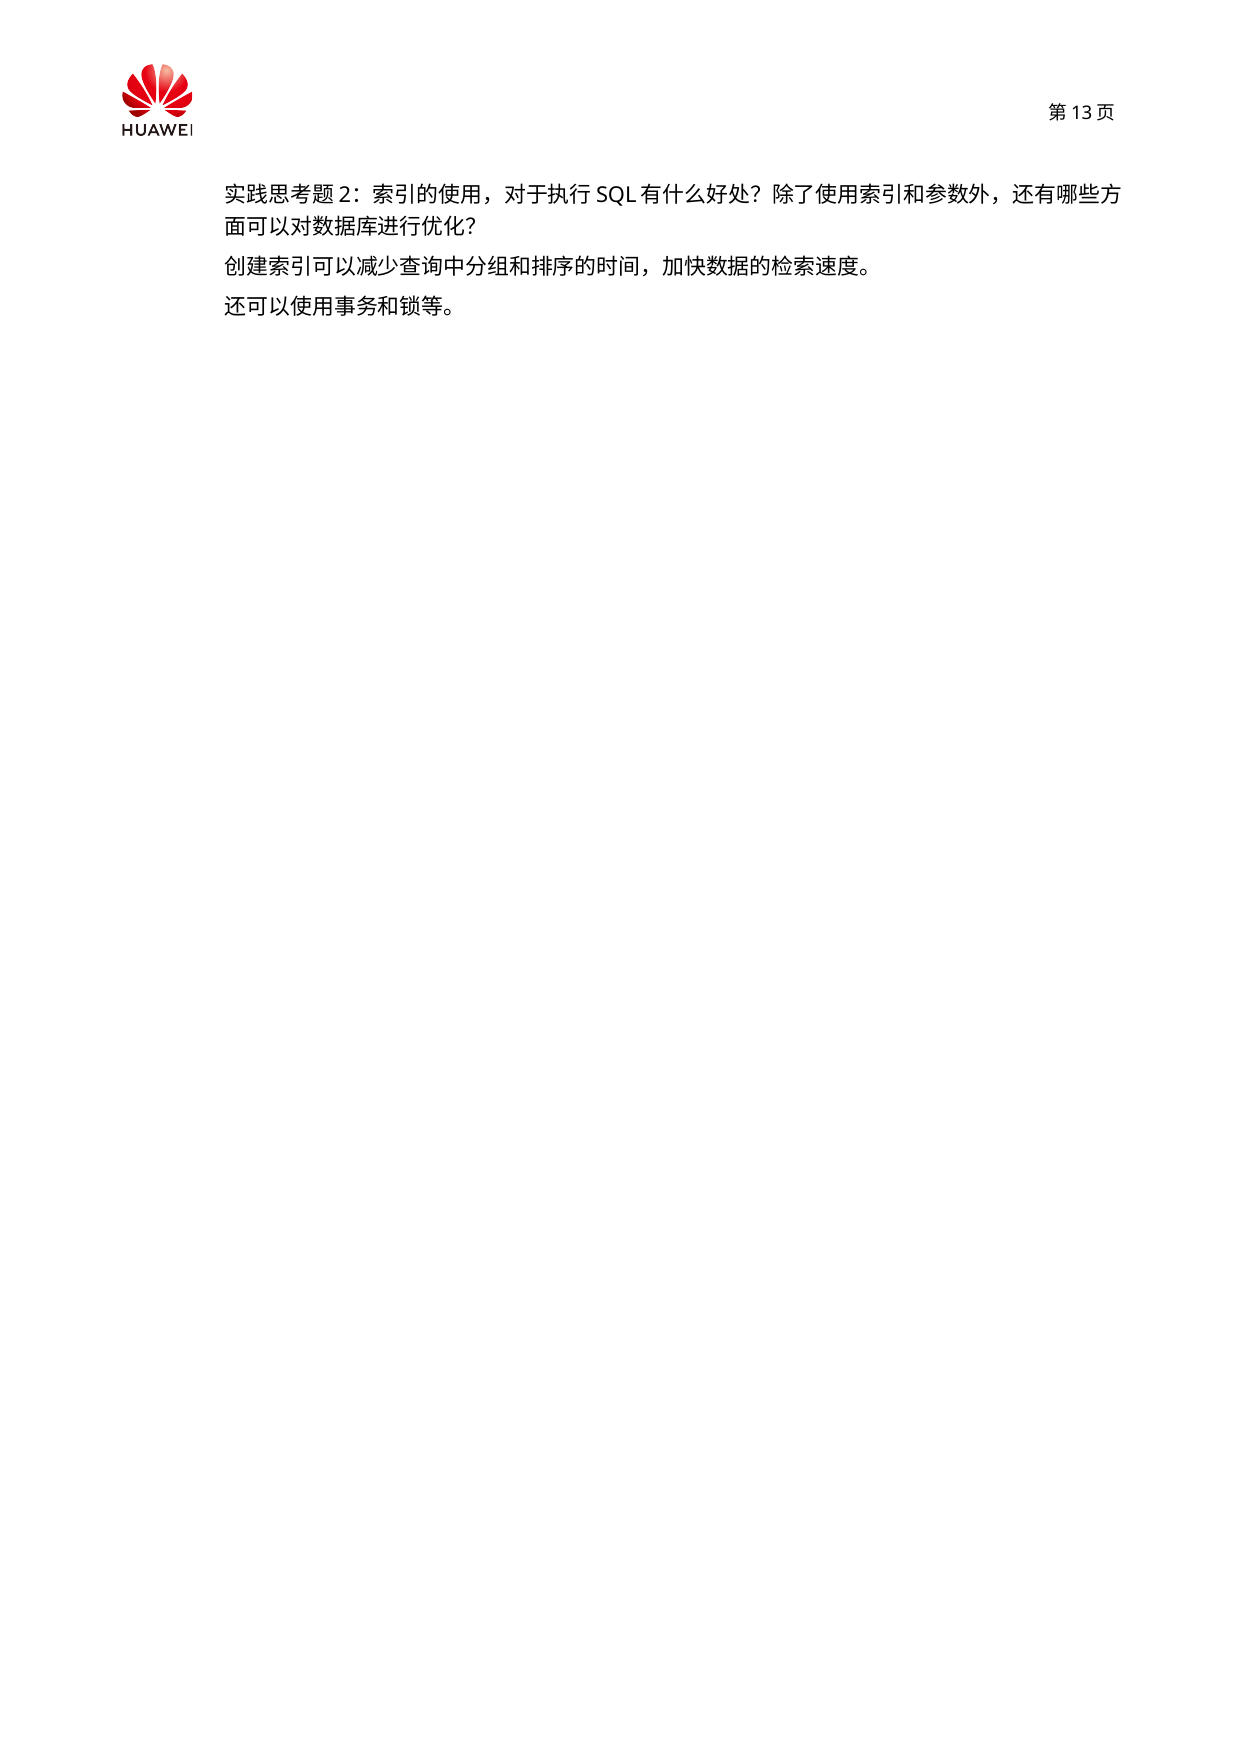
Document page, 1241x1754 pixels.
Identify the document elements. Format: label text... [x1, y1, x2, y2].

picture [122, 64, 193, 136]
text 创建索引可以减少查询中分组和排序的时间，加快数据的检索速度。 [224, 249, 1122, 281]
text 实践思考题2：索引的使用，对于执行SQL有什么好处？除了使用索引和参数外，还有哪些方面可以对数据库进行优化？ [224, 177, 1122, 241]
text 还可以使用事务和锁等。 [224, 289, 1122, 321]
